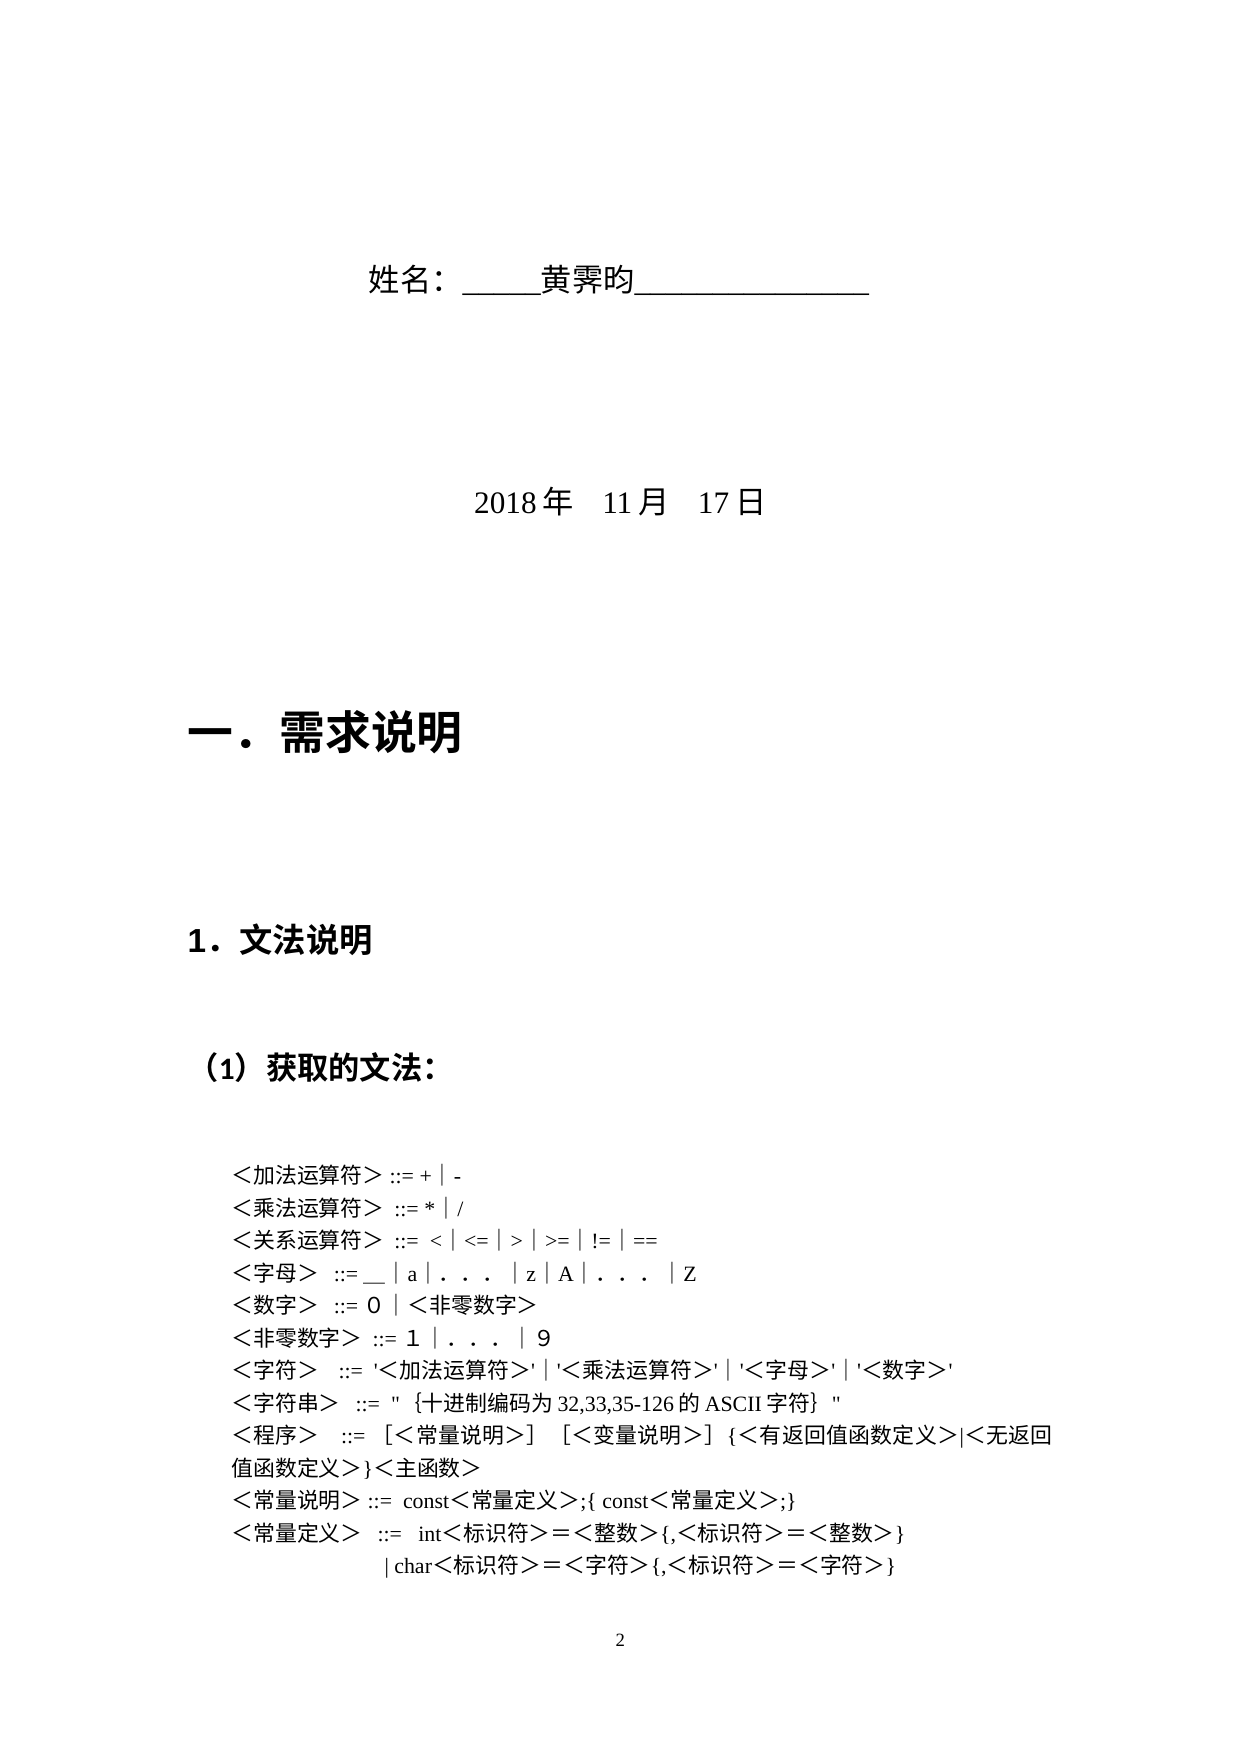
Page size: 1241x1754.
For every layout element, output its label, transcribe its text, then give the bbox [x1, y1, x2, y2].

text ＜程序＞ ::= ［＜常量说明＞］［＜变量说明＞］{＜有返回值函数定义＞|＜无返回值函数定义＞}＜主函数＞ [231, 1418, 1053, 1483]
text ＜字符＞ ::= '＜加法运算符＞'｜'＜乘法运算符＞'｜'＜字母＞'｜'＜数字＞' [231, 1353, 1053, 1385]
text ＜乘法运算符＞ ::= *｜/ [231, 1190, 1053, 1223]
text ＜常量说明＞ ::= const＜常量定义＞;{ const＜常量定义＞;} [231, 1483, 1053, 1515]
text ＜字符串＞ ::= "｛十进制编码为32,33,35-126的ASCII字符｝" [231, 1385, 1053, 1418]
text 2018年 11月 17日 [187, 468, 1053, 533]
text ＜加法运算符＞ ::= +｜- [231, 1158, 1053, 1190]
text ＜非零数字＞ ::= １｜．．．｜９ [231, 1320, 1053, 1353]
text ＜常量定义＞ ::= int＜标识符＞＝＜整数＞{,＜标识符＞＝＜整数＞} [231, 1515, 1053, 1548]
subtitle 一．需求说明 [187, 681, 1053, 778]
text | char＜标识符＞＝＜字符＞{,＜标识符＞＝＜字符＞} [231, 1548, 1053, 1580]
text ＜关系运算符＞ ::= <｜<=｜>｜>=｜!=｜== [231, 1223, 1053, 1255]
subtitle 1．文法说明 [187, 906, 1053, 971]
text ＜字母＞ ::= ＿｜a｜．．．｜z｜A｜．．．｜Z [231, 1255, 1053, 1288]
subtitle （1）获取的文法： [187, 1033, 1053, 1098]
text ＜数字＞ ::= ０｜＜非零数字＞ [231, 1288, 1053, 1320]
text 姓名：_____黄霁昀_______________ [275, 245, 1053, 310]
